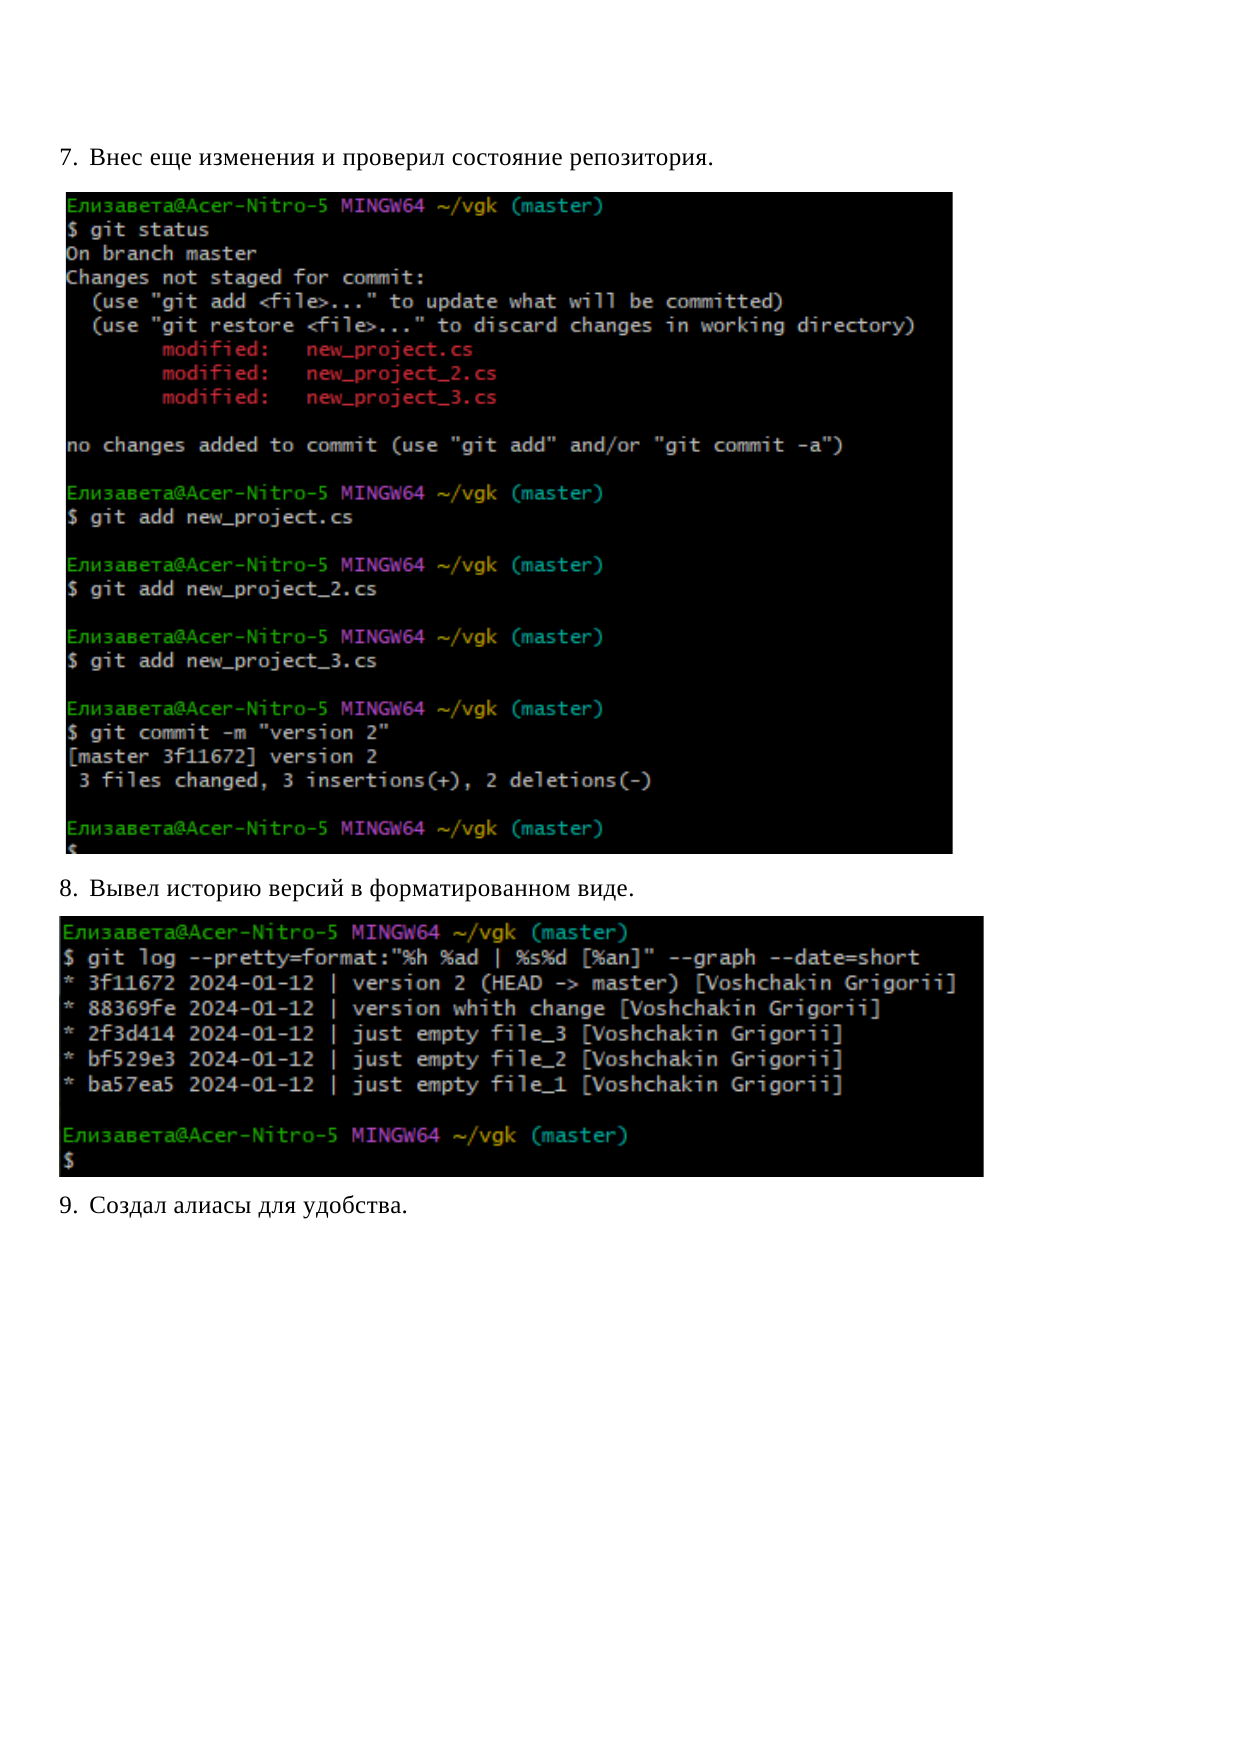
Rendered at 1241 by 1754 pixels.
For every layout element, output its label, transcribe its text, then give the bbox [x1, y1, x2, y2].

text 7. Внес еще изменения и проверил состояние репозитория. [59, 142, 1196, 171]
text 9. Создал алиасы для удобства. [59, 1191, 1196, 1219]
picture [59, 916, 984, 1177]
picture [65, 192, 953, 854]
